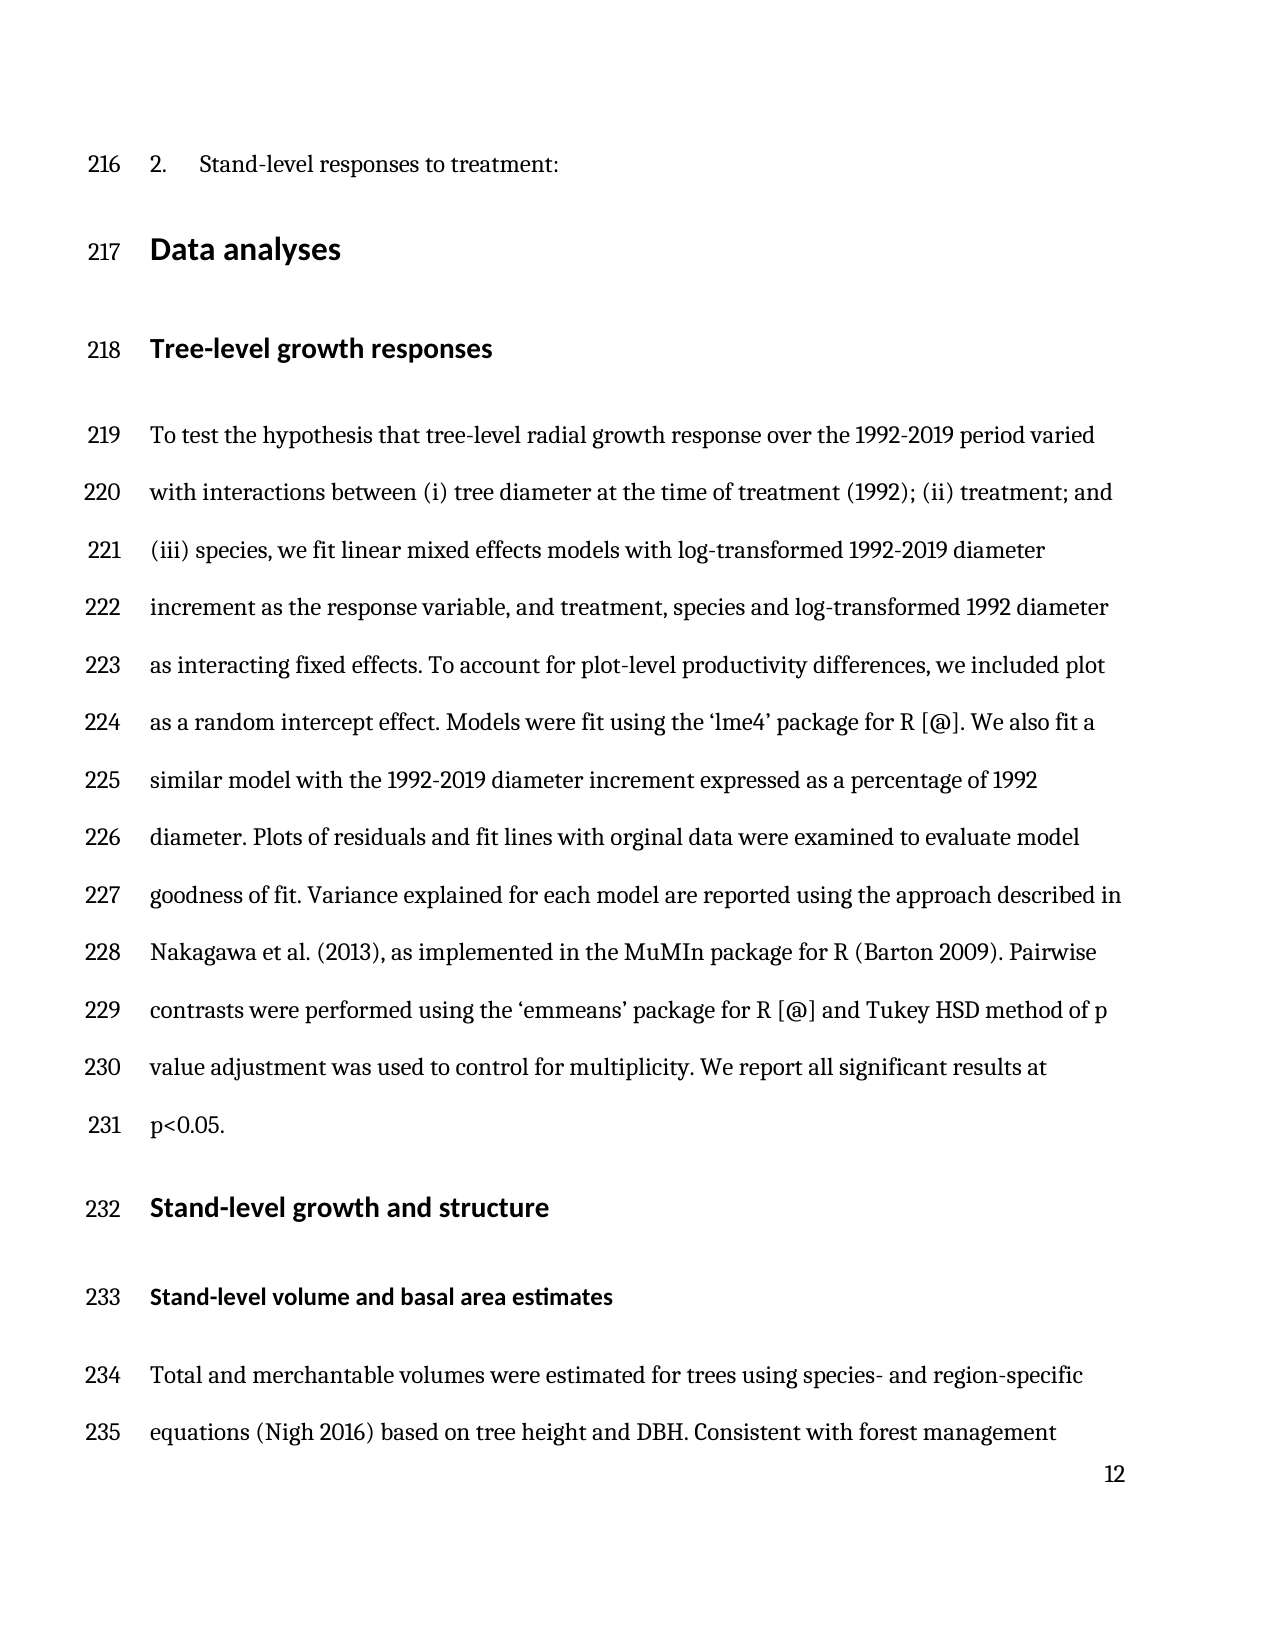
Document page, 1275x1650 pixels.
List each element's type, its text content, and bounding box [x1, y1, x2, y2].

subtitle Stand-level growth and structure [150, 1189, 1125, 1224]
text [150, 1361, 1125, 1447]
subtitle Data analyses [150, 228, 1125, 269]
subtitle Tree-level growth responses [150, 331, 1125, 366]
text To test the hypothesis that tree-level radial growth response over the 1992-2019 period varied with interactions between (i) tree diameter at the time of treatment (1992); (ii) treatment; and (iii) species, we fit linear mixed effects models with log-transformed 1992-2019 diameter increment as the response variable, and treatment, species and log-transformed 1992 diameter as interacting fixed effects. To account for plot-level productivity differences, we included plot as a random intercept effect. Models were fit using the ‘lme4’ package for R [@]. We also fit a similar model with the 1992-2019 diameter increment expressed as a percentage of 1992 diameter. Plots of residuals and fit lines with orginal data were examined to evaluate model goodness of fit. Variance explained for each model are reported using the approach described in Nakagawa et al. (2013), as implemented in the MuMIn package for R (Barton 2009). Pairwise contrasts were performed using the ‘emmeans’ package for R [@] and Tukey HSD method of p value adjustment was used to control for multiplicity. We report all significant results at p<0.05. [150, 421, 1125, 1139]
list Stand-level responses to treatment: [150, 150, 1125, 179]
subtitle Stand-level volume and basal area estimates [150, 1281, 1125, 1312]
